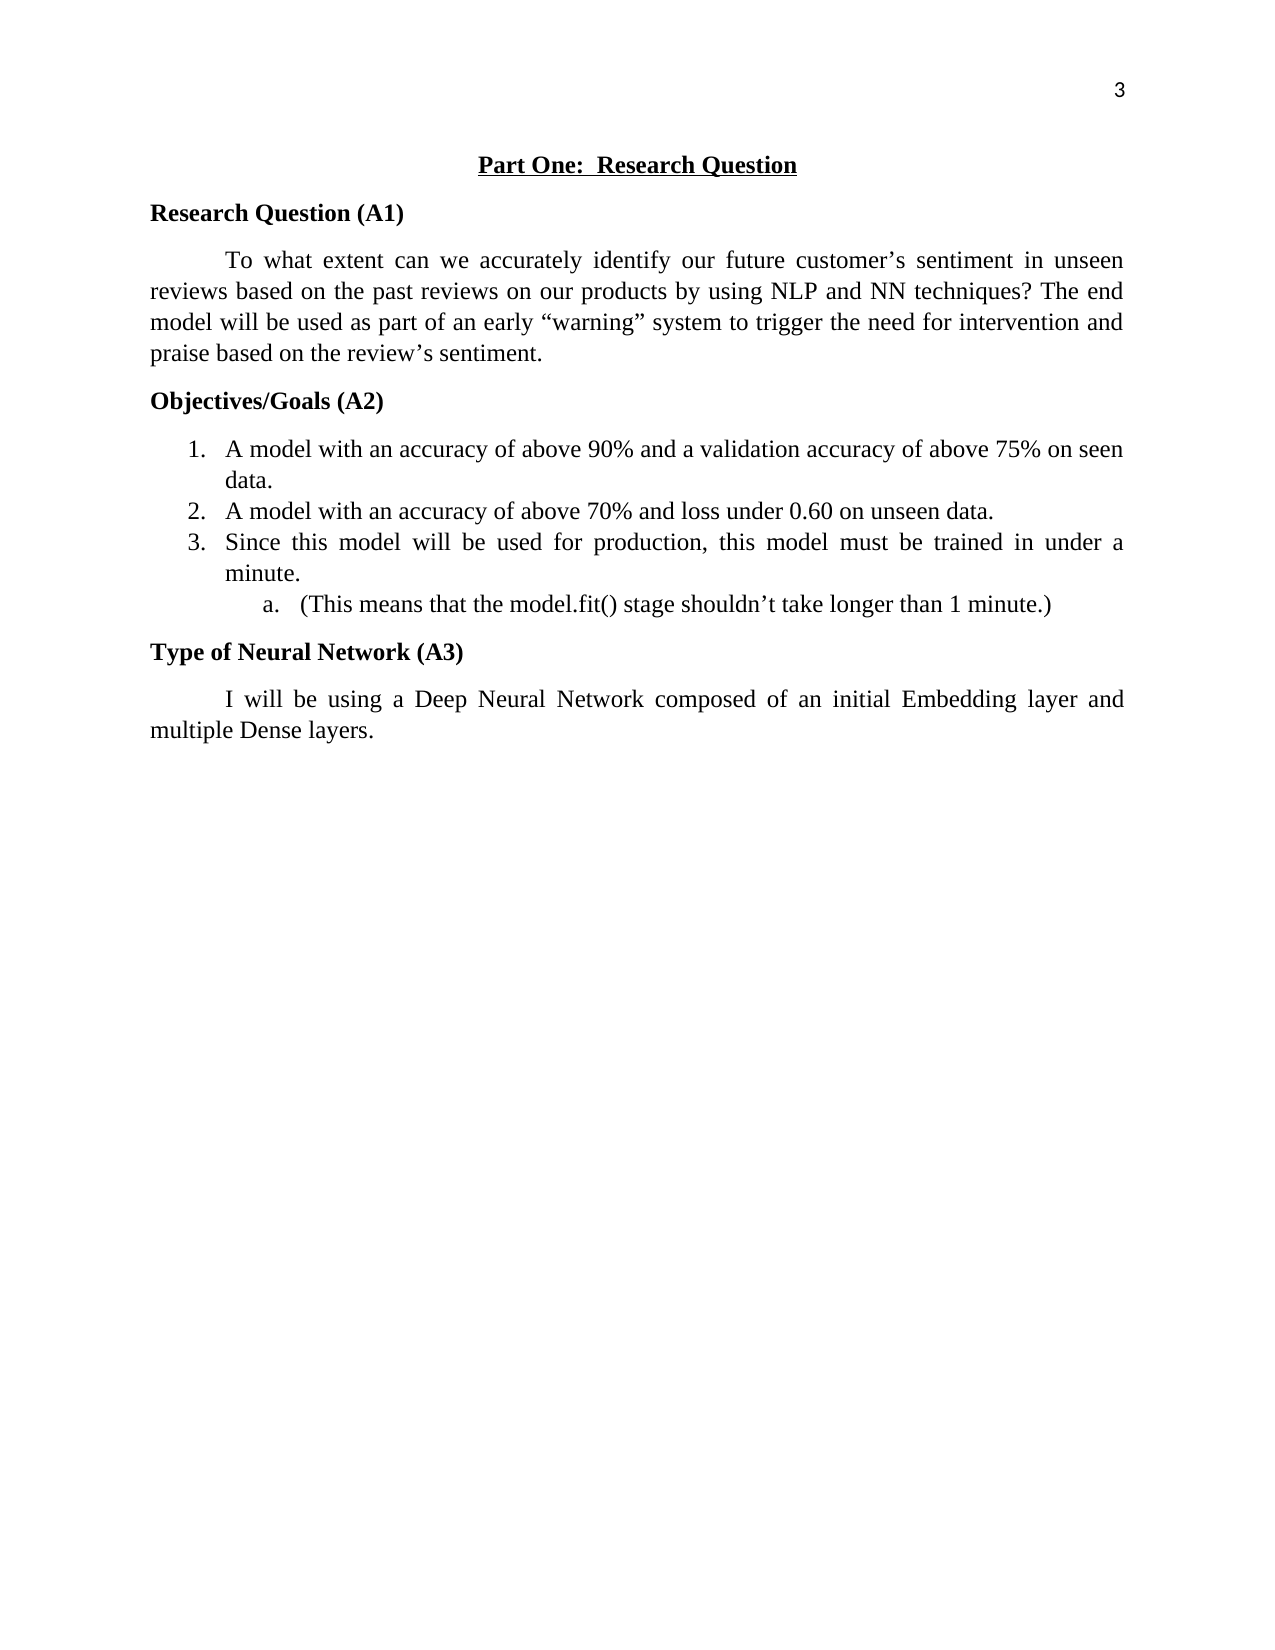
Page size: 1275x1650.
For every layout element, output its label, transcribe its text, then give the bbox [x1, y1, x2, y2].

list A model with an accuracy of above 70% and loss under 0.60 on unseen data. [187, 496, 1125, 525]
text Research Question (A1) [150, 198, 1125, 226]
text Objectives/Goals (A2) [150, 386, 1125, 415]
text I will be using a Deep Neural Network composed of an initial Embedding layer and multiple Dense layers. [150, 684, 1125, 744]
text To what extent can we accurately identify our future customer’s sentiment in unseen reviews based on the past reviews on our products by using NLP and NN techniques? The end model will be used as part of an early “warning” system to trigger the need for intervention and praise based on the review’s sentiment. [150, 245, 1125, 367]
text Type of Neural Network (A3) [150, 637, 1125, 666]
text Part One: Research Question [150, 150, 1125, 179]
list (This means that the model.fit() stage shouldn’t take longer than 1 minute.) [262, 589, 1125, 618]
list A model with an accuracy of above 90% and a validation accuracy of above 75% on seen data. [187, 434, 1125, 494]
list Since this model will be used for production, this model must be trained in under a minute. [187, 527, 1125, 587]
